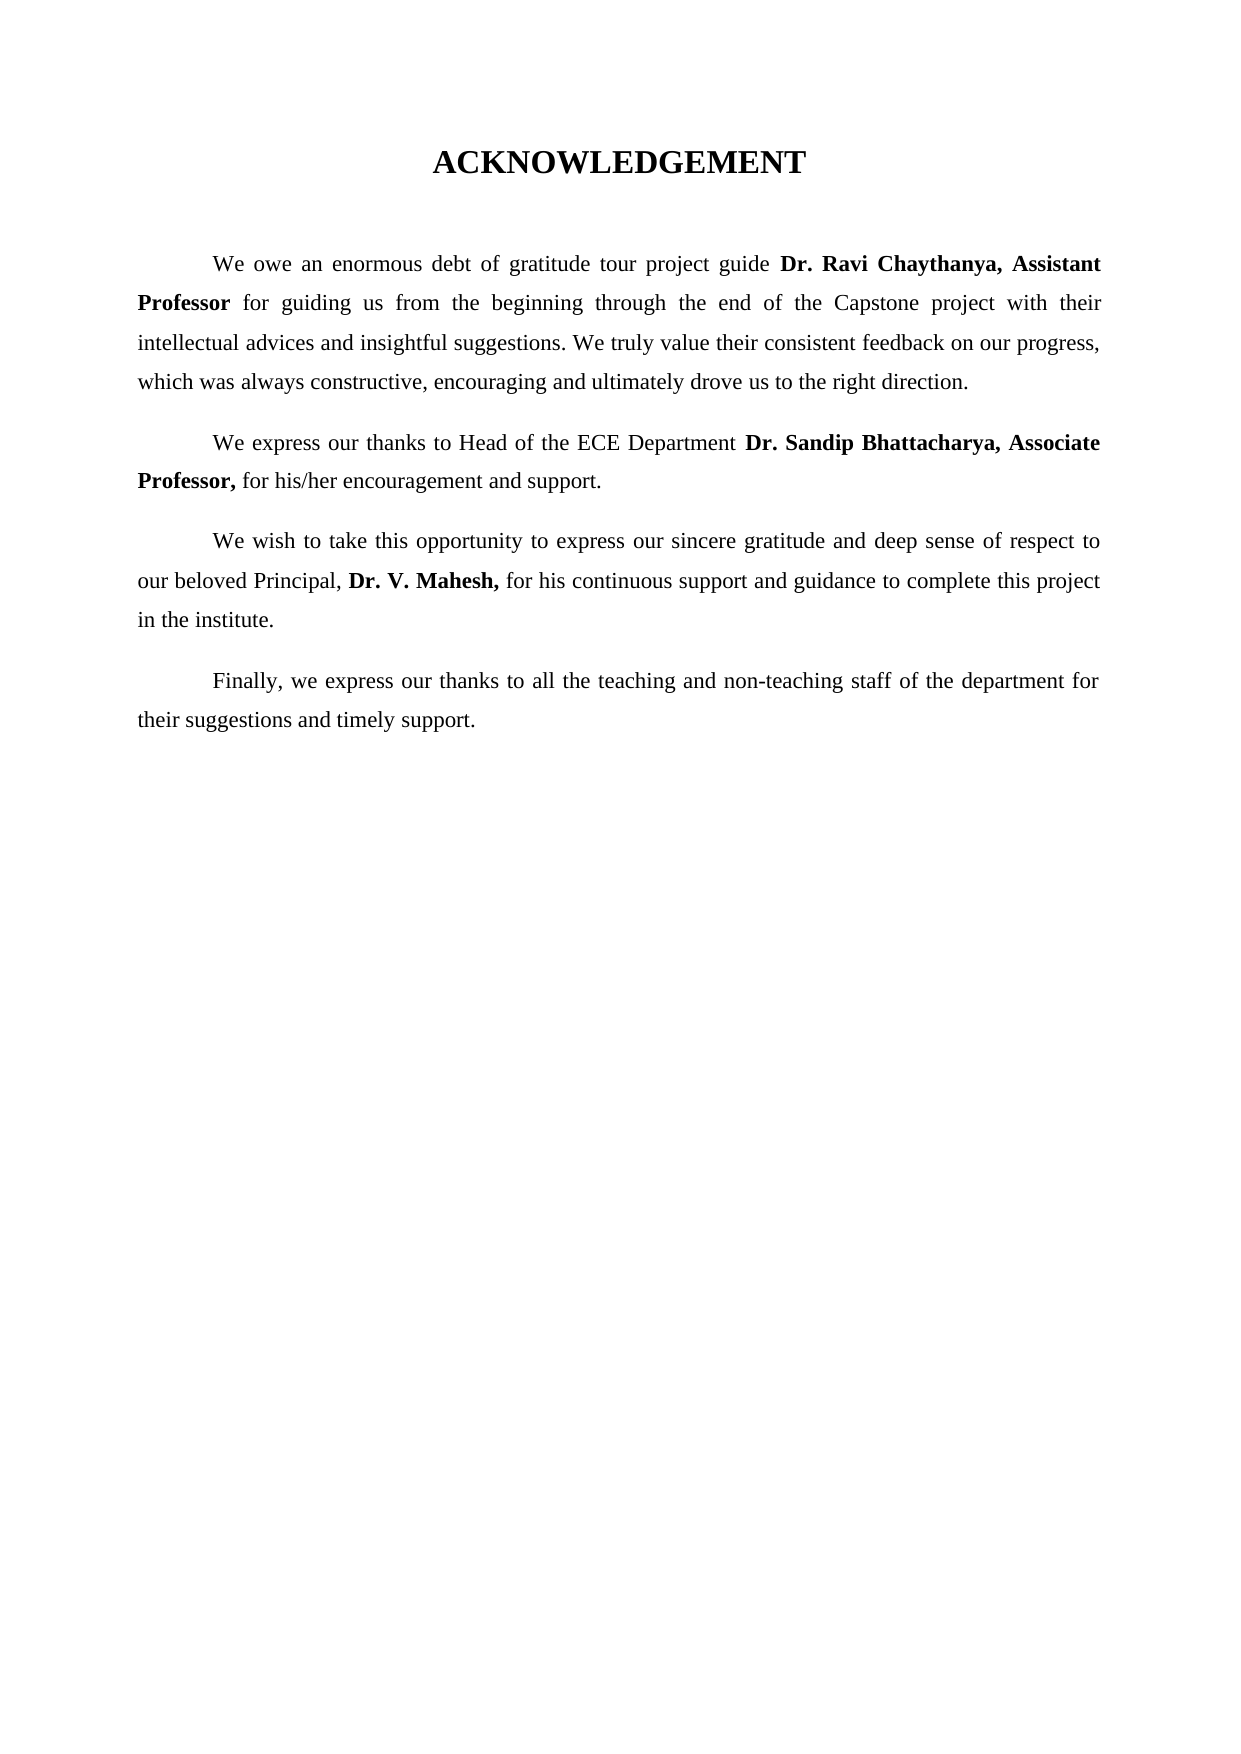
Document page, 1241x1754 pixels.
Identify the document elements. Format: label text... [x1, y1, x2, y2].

text We express our thanks to Head of the ECE Department Dr. Sandip Bhattacharya, Associate Professor, for his/her encouragement and support. [137, 429, 1101, 494]
text We owe an enormous debt of gratitude tour project guide Dr. Ravi Chaythanya, Assistant Professor for guiding us from the beginning through the end of the Capstone project with their intellectual advices and insightful suggestions. We truly value their consistent feedback on our progress, which was always constructive, encouraging and ultimately drove us to the right direction. [137, 249, 1101, 394]
text Finally, we express our thanks to all the teaching and non-teaching staff of the department for their suggestions and timely support. [137, 667, 1101, 733]
subtitle ACKNOWLEDGEMENT [430, 142, 808, 180]
text We wish to take this opportunity to express our sincere gratitude and deep sense of respect to our beloved Principal, Dr. V. Mahesh, for his continuous support and guidance to complete this project in the institute. [137, 527, 1101, 633]
